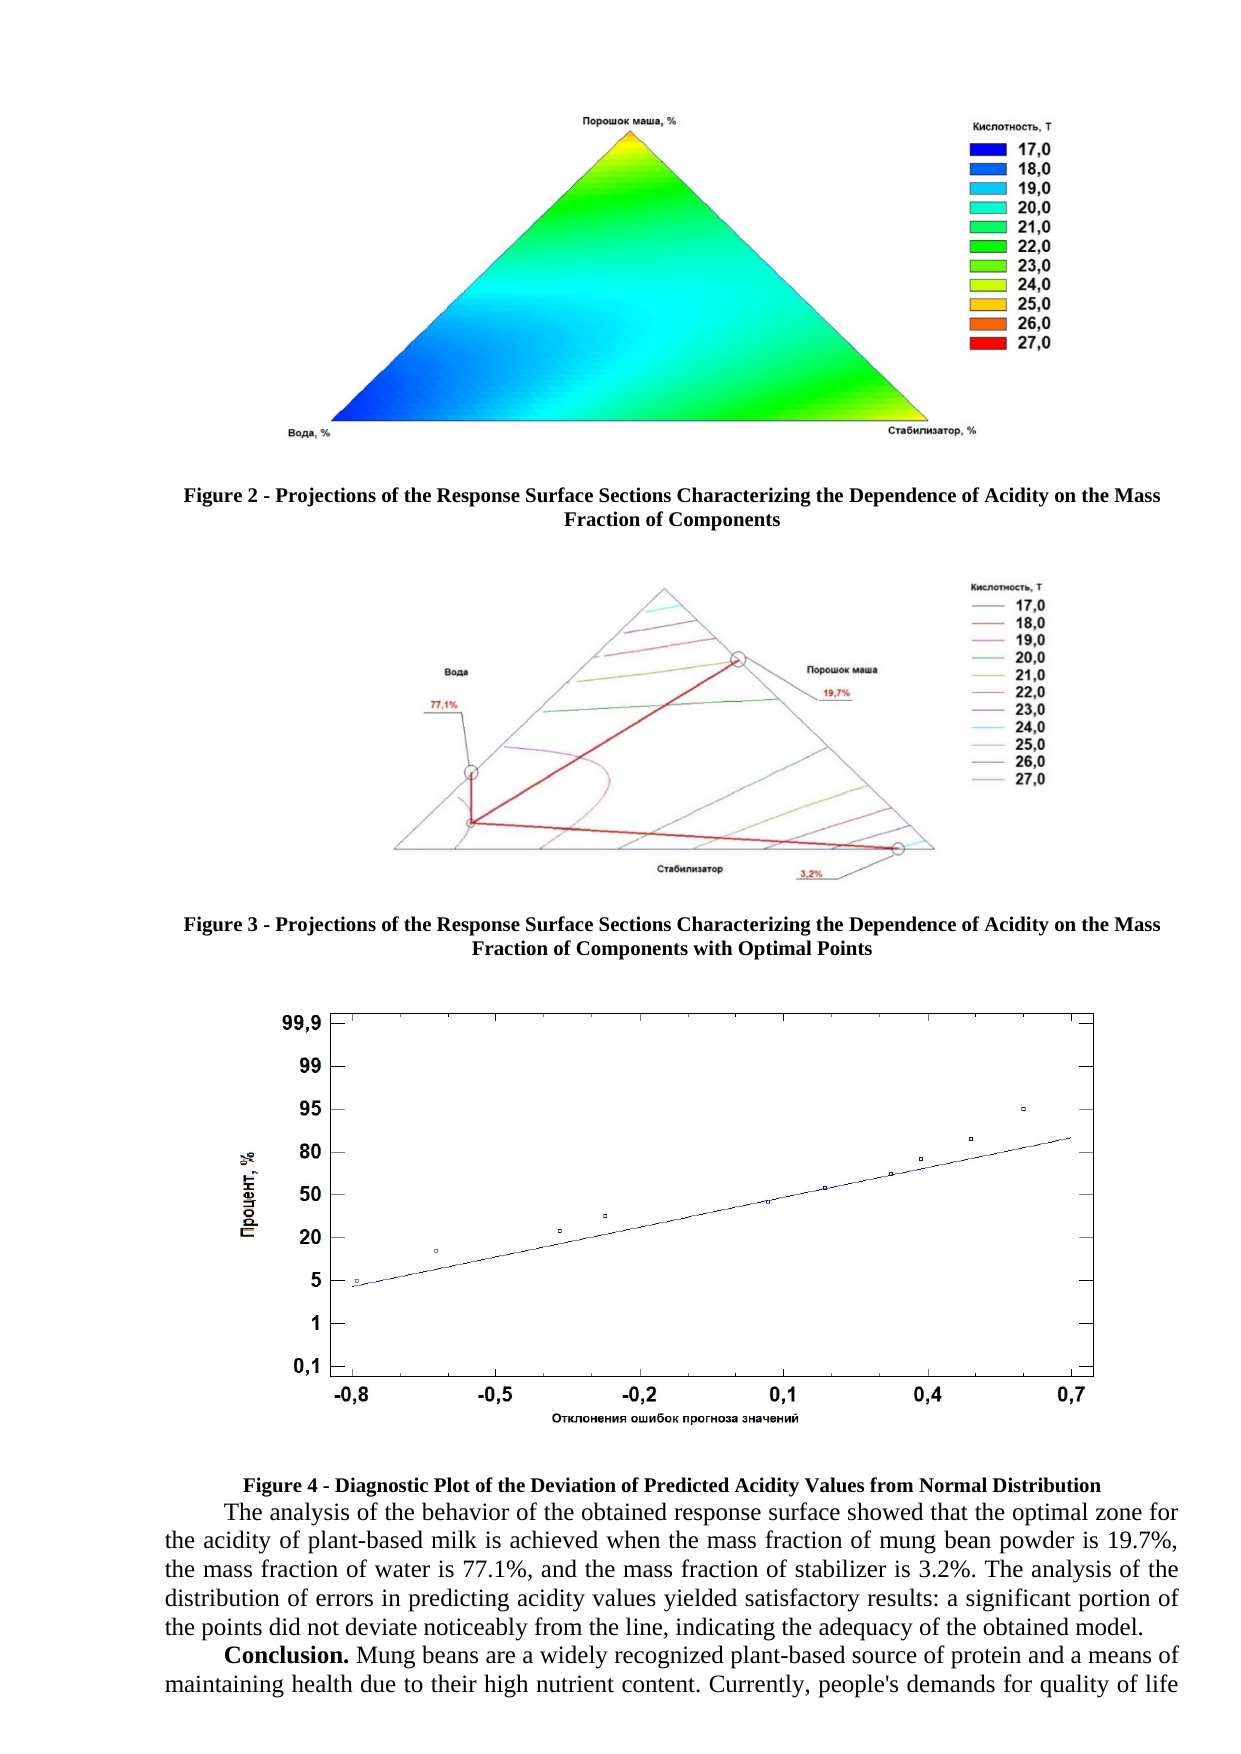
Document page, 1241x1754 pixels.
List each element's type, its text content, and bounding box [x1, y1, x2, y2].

text The analysis of the behavior of the obtained response surface showed that the optimal zone for the acidity of plant-based milk is achieved when the mass fraction of mung bean powder is 19.7%, the mass fraction of water is 77.1%, and the mass fraction of stabilizer is 3.2%. The analysis of the distribution of errors in predicting acidity values yielded satisfactory results: a significant portion of the points did not deviate noticeably from the line, indicating the adequacy of the obtained model. [164, 1497, 1180, 1640]
text Figure 4 - Diagnostic Plot of the Deviation of Predicted Acidity Values from Normal Distribution [164, 1473, 1180, 1497]
text Figure 3 - Projections of the Response Surface Sections Characterizing the Dependence of Acidity on the Mass Fraction of Components with Optimal Points [164, 912, 1180, 960]
text Figure 2 - Projections of the Response Surface Sections Characterizing the Dependence of Acidity on the Mass Fraction of Components [164, 483, 1180, 531]
picture [282, 108, 1063, 455]
picture [265, 560, 1079, 883]
picture [219, 988, 1125, 1444]
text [164, 1640, 1180, 1698]
